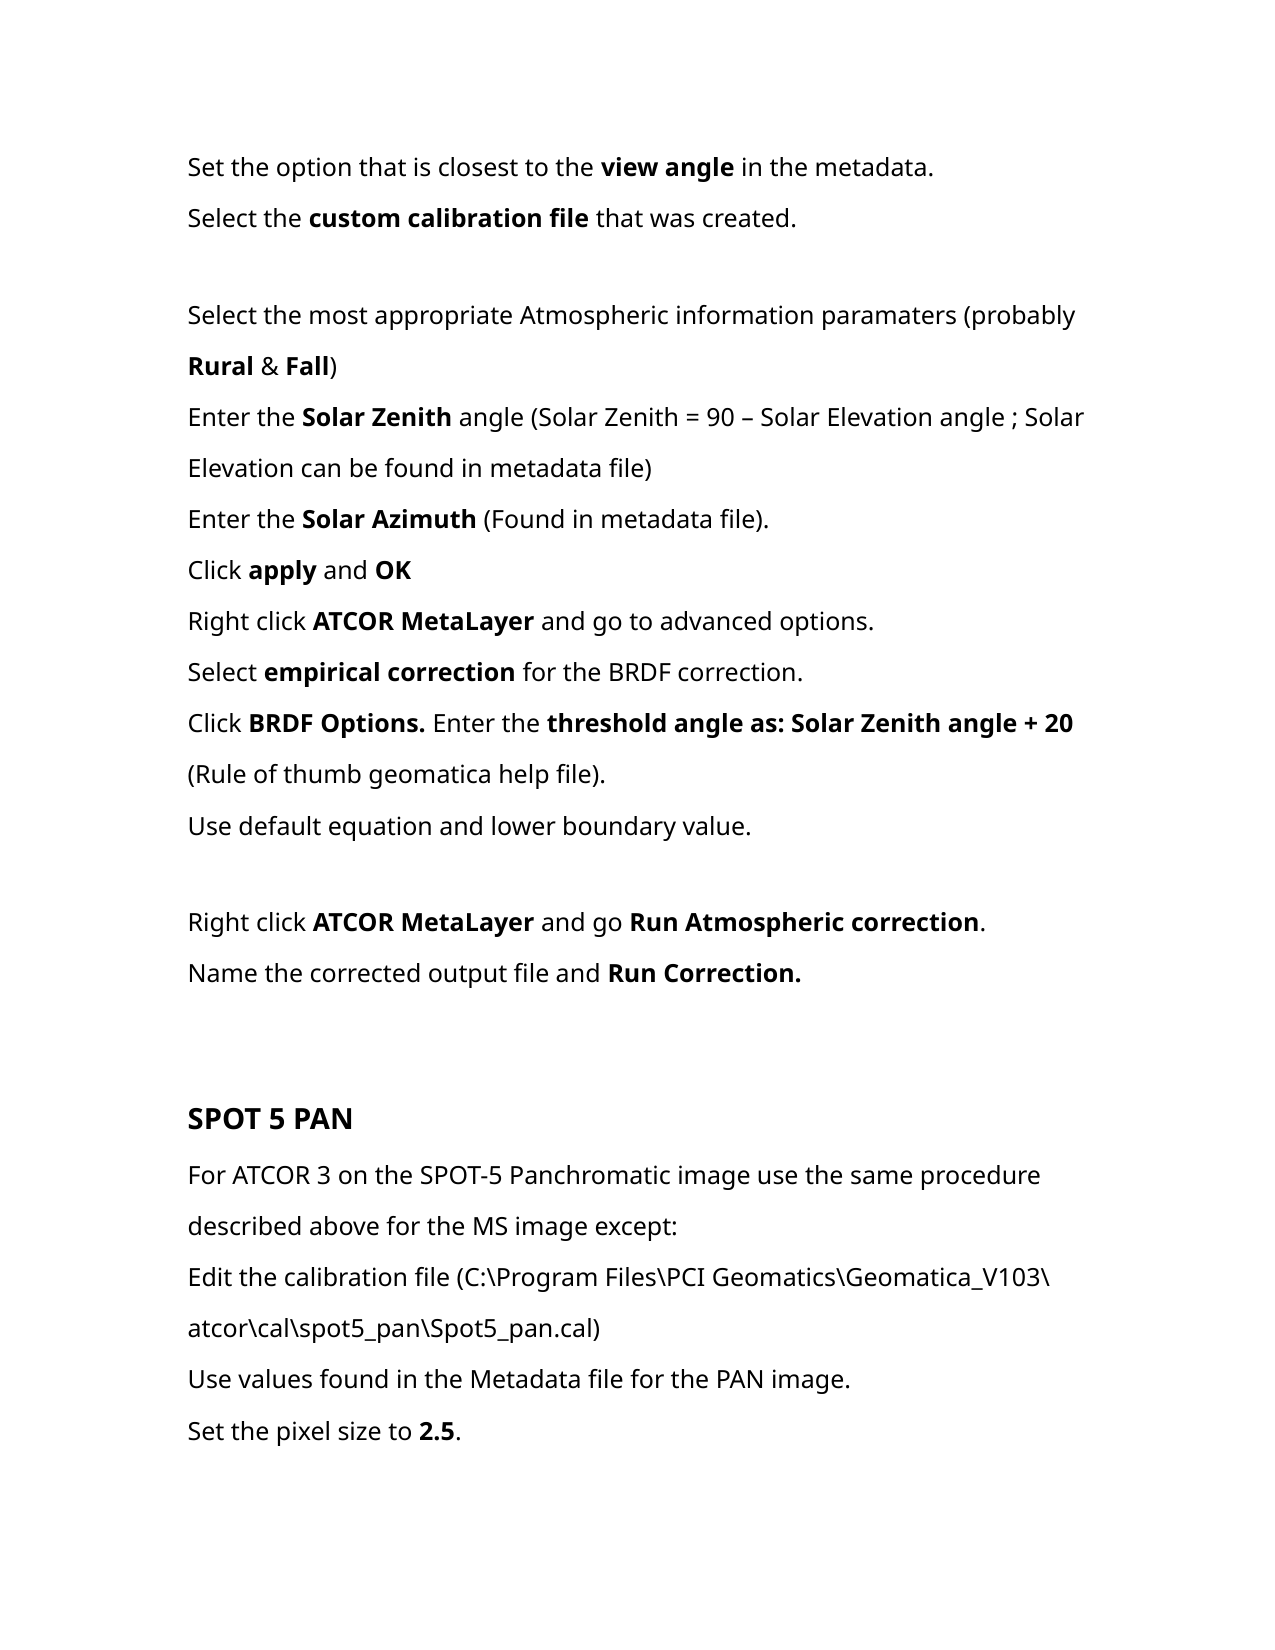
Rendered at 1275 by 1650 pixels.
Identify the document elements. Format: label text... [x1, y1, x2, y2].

text For ATCOR 3 on the SPOT-5 Panchromatic image use the same procedure described above for the MS image except: [187, 1158, 1087, 1243]
text Edit the calibration file (C:\Program Files\PCI Geomatics\Geomatica_V103\atcor\cal\spot5_pan\Spot5_pan.cal) [187, 1260, 1087, 1345]
text Use default equation and lower boundary value. [187, 808, 1087, 842]
text Select the most appropriate Atmospheric information paramaters (probably Rural & Fall) [187, 298, 1087, 383]
text Click BRDF Options. Enter the threshold angle as: Solar Zenith angle + 20 (Rule of thumb geomatica help file). [187, 706, 1087, 791]
text Use values found in the Metadata file for the PAN image. [187, 1362, 1087, 1396]
text Set the option that is closest to the view angle in the metadata. [187, 150, 1087, 184]
text Right click ATCOR MetaLayer and go Run Atmospheric correction. [187, 905, 1087, 939]
text SPOT 5 PAN [187, 1098, 1087, 1138]
text Select empirical correction for the BRDF correction. [187, 655, 1087, 689]
text Right click ATCOR MetaLayer and go to advanced options. [187, 604, 1087, 638]
text Set the pixel size to 2.5. [187, 1413, 1087, 1447]
text Enter the Solar Zenith angle (Solar Zenith = 90 – Solar Elevation angle ; Solar Elevation can be found in metadata file) [187, 400, 1087, 485]
text Enter the Solar Azimuth (Found in metadata file). [187, 502, 1087, 536]
text Select the custom calibration file that was created. [187, 201, 1087, 235]
text Name the corrected output file and Run Correction. [187, 956, 1087, 990]
text Click apply and OK [187, 553, 1087, 587]
